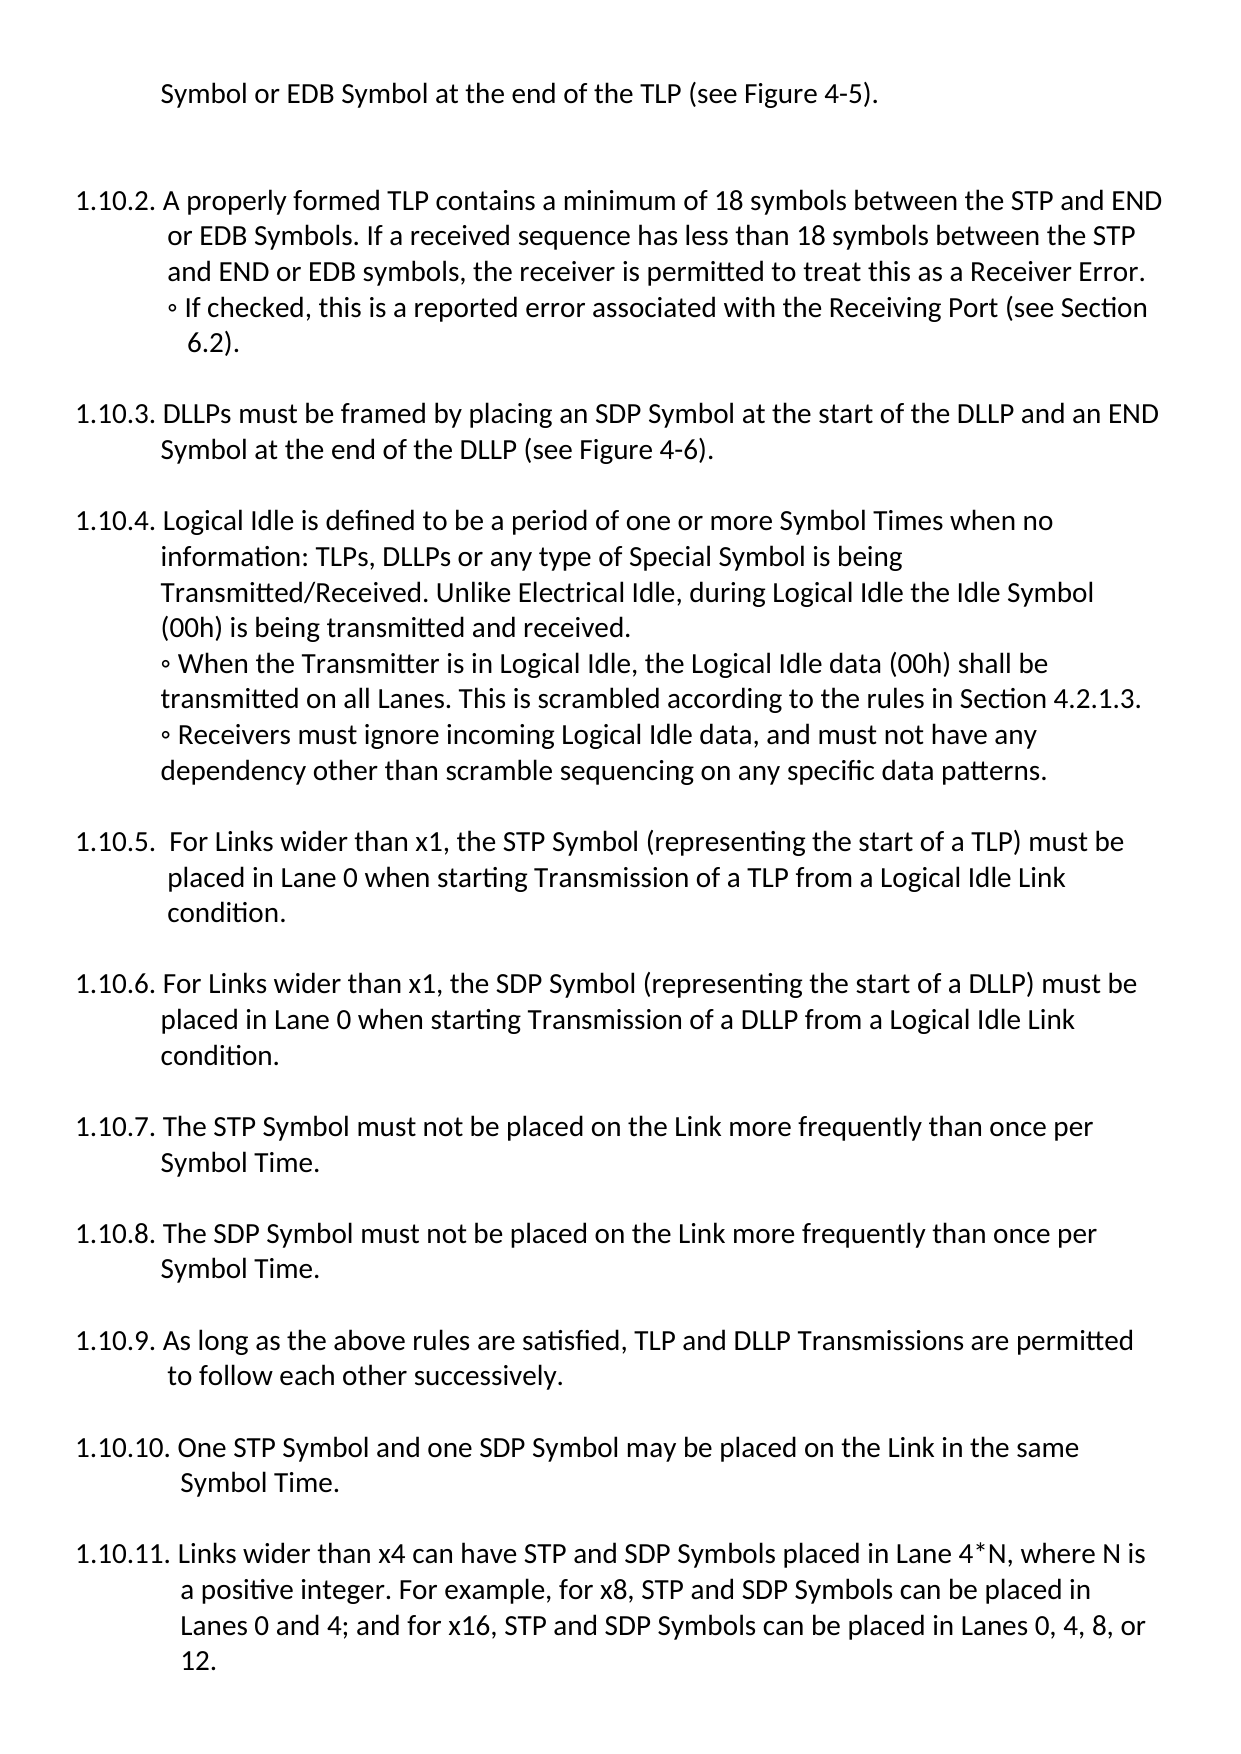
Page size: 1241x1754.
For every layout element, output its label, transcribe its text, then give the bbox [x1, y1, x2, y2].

text 1.10.3. DLLPs must be framed by placing an SDP Symbol at the start of the DLLP and an END [75, 396, 1165, 431]
text or EDB Symbols. If a received sequence has less than 18 symbols between the STP [75, 217, 1165, 253]
text 12. [75, 1642, 1165, 1678]
text 1.10.5. For Links wider than x1, the STP Symbol (representing the start of a TLP) must be [75, 823, 1165, 859]
text placed in Lane 0 when starting Transmission of a DLLP from a Logical Idle Link [75, 1001, 1165, 1037]
text ◦ Receivers must ignore incoming Logical Idle data, and must not have any [75, 716, 1165, 752]
text Lanes 0 and 4; and for x16, STP and SDP Symbols can be placed in Lanes 0, 4, 8, or [75, 1607, 1165, 1642]
text 1.10.4. Logical Idle is defined to be a period of one or more Symbol Times when no [75, 502, 1165, 538]
text 1.10.8. The SDP Symbol must not be placed on the Link more frequently than once per [75, 1215, 1165, 1251]
text information: TLPs, DLLPs or any type of Special Symbol is being [75, 538, 1165, 574]
text Symbol Time. [75, 1251, 1165, 1286]
text (00h) is being transmitted and received. [75, 609, 1165, 645]
text transmitted on all Lanes. This is scrambled according to the rules in Section 4.2.1.3. [75, 681, 1165, 716]
text 1.10.6. For Links wider than x1, the SDP Symbol (representing the start of a DLLP) must be [75, 966, 1165, 1001]
text a positive integer. For example, for x8, STP and SDP Symbols can be placed in [75, 1571, 1165, 1607]
text and END or EDB symbols, the receiver is permitted to treat this as a Receiver Error. [75, 253, 1165, 289]
text Symbol at the end of the DLLP (see Figure 4-6). [75, 431, 1165, 467]
text 1.10.7. The STP Symbol must not be placed on the Link more frequently than once per [75, 1108, 1165, 1144]
text to follow each other successively. [75, 1357, 1165, 1393]
text dependency other than scramble sequencing on any specific data patterns. [75, 752, 1165, 787]
text 1.10.10. One STP Symbol and one SDP Symbol may be placed on the Link in the same [75, 1429, 1165, 1464]
text 1.10.9. As long as the above rules are satisfied, TLP and DLLP Transmissions are permitted [75, 1322, 1165, 1357]
text 1.10.11. Links wider than x4 can have STP and SDP Symbols placed in Lane 4*N, where N is [75, 1536, 1165, 1571]
text Symbol or EDB Symbol at the end of the TLP (see Figure 4-5). [75, 75, 1165, 111]
text placed in Lane 0 when starting Transmission of a TLP from a Logical Idle Link [75, 859, 1165, 894]
text condition. [75, 894, 1165, 930]
text Symbol Time. [75, 1464, 1165, 1500]
text 1.10.2. A properly formed TLP contains a minimum of 18 symbols between the STP and END [75, 182, 1165, 217]
text ◦ When the Transmitter is in Logical Idle, the Logical Idle data (00h) shall be [75, 645, 1165, 681]
text ◦ If checked, this is a reported error associated with the Receiving Port (see Section [75, 289, 1165, 324]
text condition. [75, 1037, 1165, 1072]
text Transmitted/Received. Unlike Electrical Idle, during Logical Idle the Idle Symbol [75, 574, 1165, 609]
text 6.2). [75, 324, 1165, 360]
text Symbol Time. [75, 1144, 1165, 1179]
